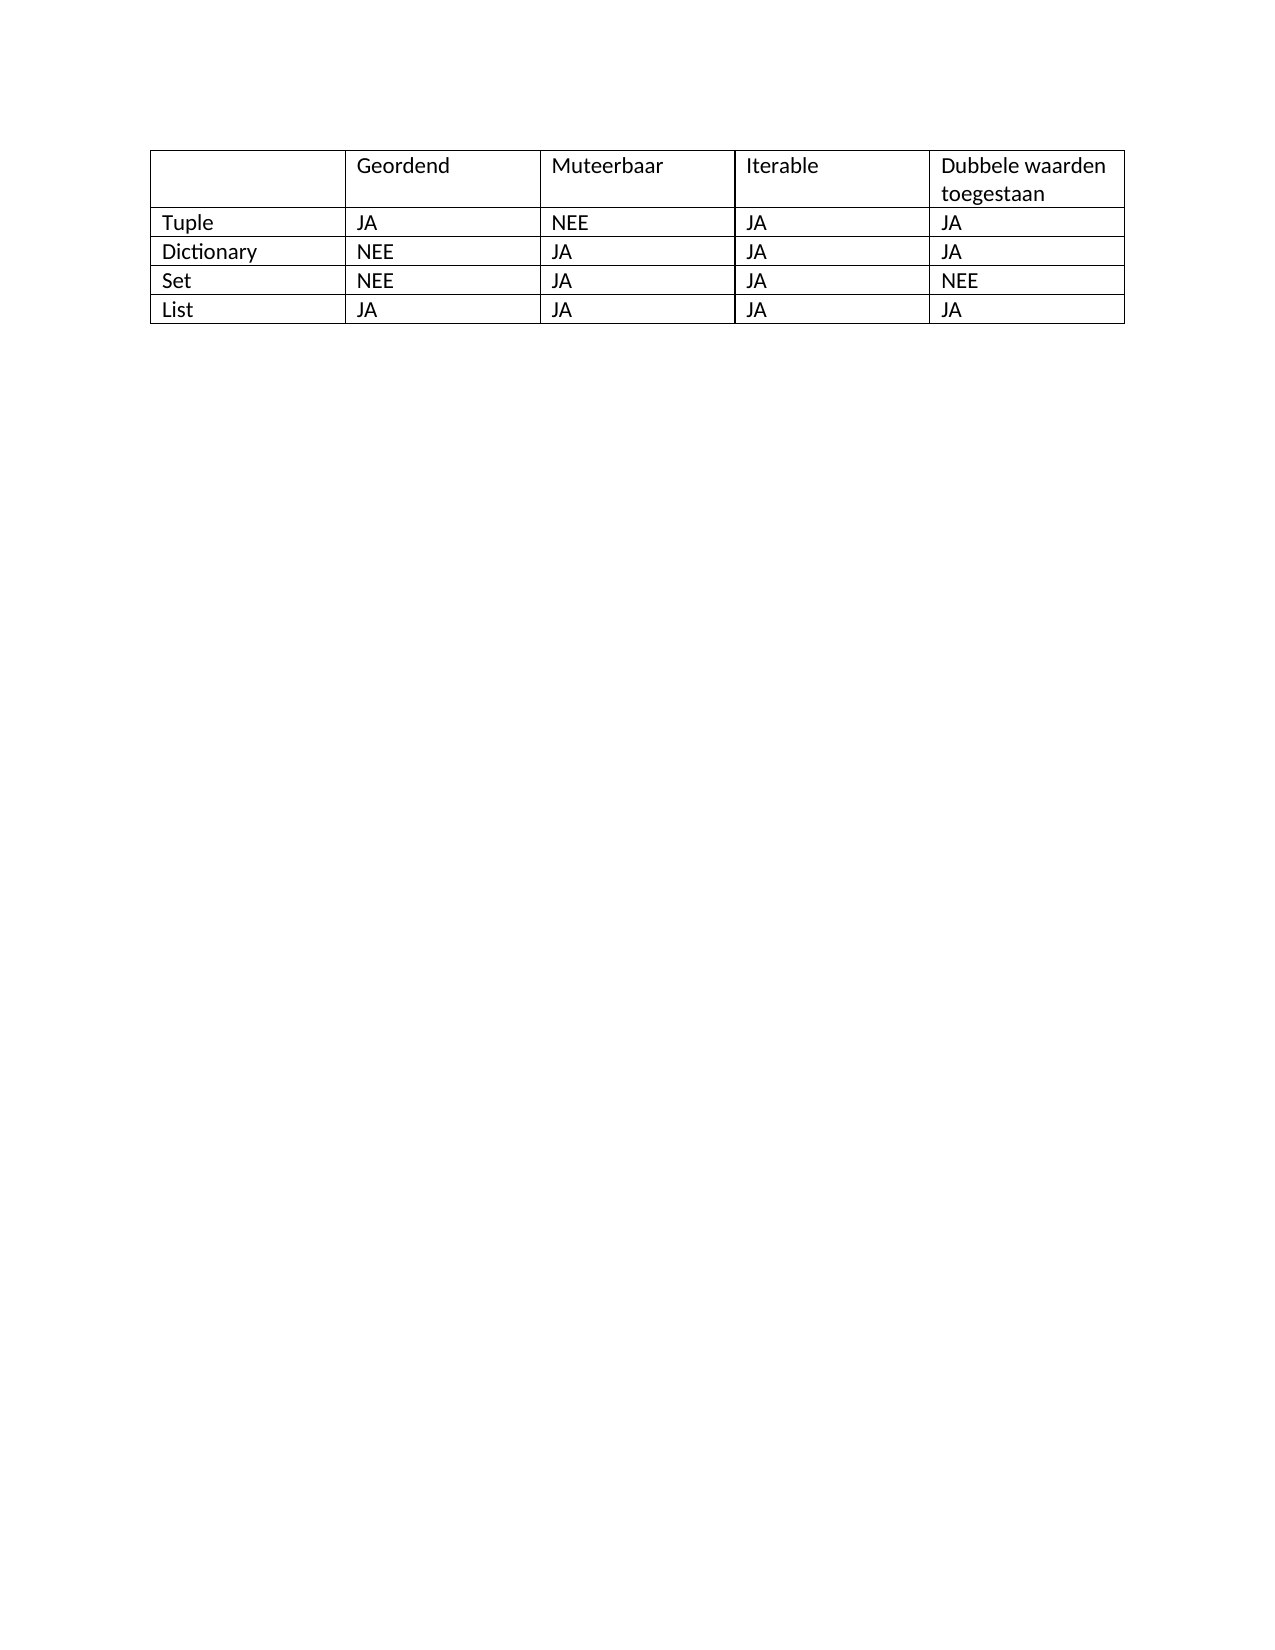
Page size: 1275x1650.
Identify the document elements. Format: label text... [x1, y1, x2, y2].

table_cell Dictionary [151, 237, 345, 265]
table_cell JA [541, 237, 734, 265]
table_header Geordend [346, 151, 540, 207]
table_cell NEE [541, 208, 734, 236]
table_cell Tuple [151, 208, 345, 236]
table_cell NEE [346, 237, 540, 265]
table_cell JA [541, 295, 734, 323]
table_cell NEE [930, 266, 1124, 294]
table_cell JA [346, 295, 540, 323]
table_cell JA [736, 295, 929, 323]
table_cell JA [346, 208, 540, 236]
table_cell JA [541, 266, 734, 294]
table_header [151, 151, 345, 207]
table_cell JA [930, 208, 1124, 236]
table_cell NEE [346, 266, 540, 294]
table_header Iterable [736, 151, 929, 207]
table_cell JA [736, 237, 929, 265]
table_cell Set [151, 266, 345, 294]
table_cell JA [736, 208, 929, 236]
table_cell List [151, 295, 345, 323]
table_cell JA [930, 237, 1124, 265]
table_header Muteerbaar [541, 151, 734, 207]
table_cell JA [736, 266, 929, 294]
table_cell JA [930, 295, 1124, 323]
table_header Dubbele waarden toegestaan [930, 151, 1124, 207]
